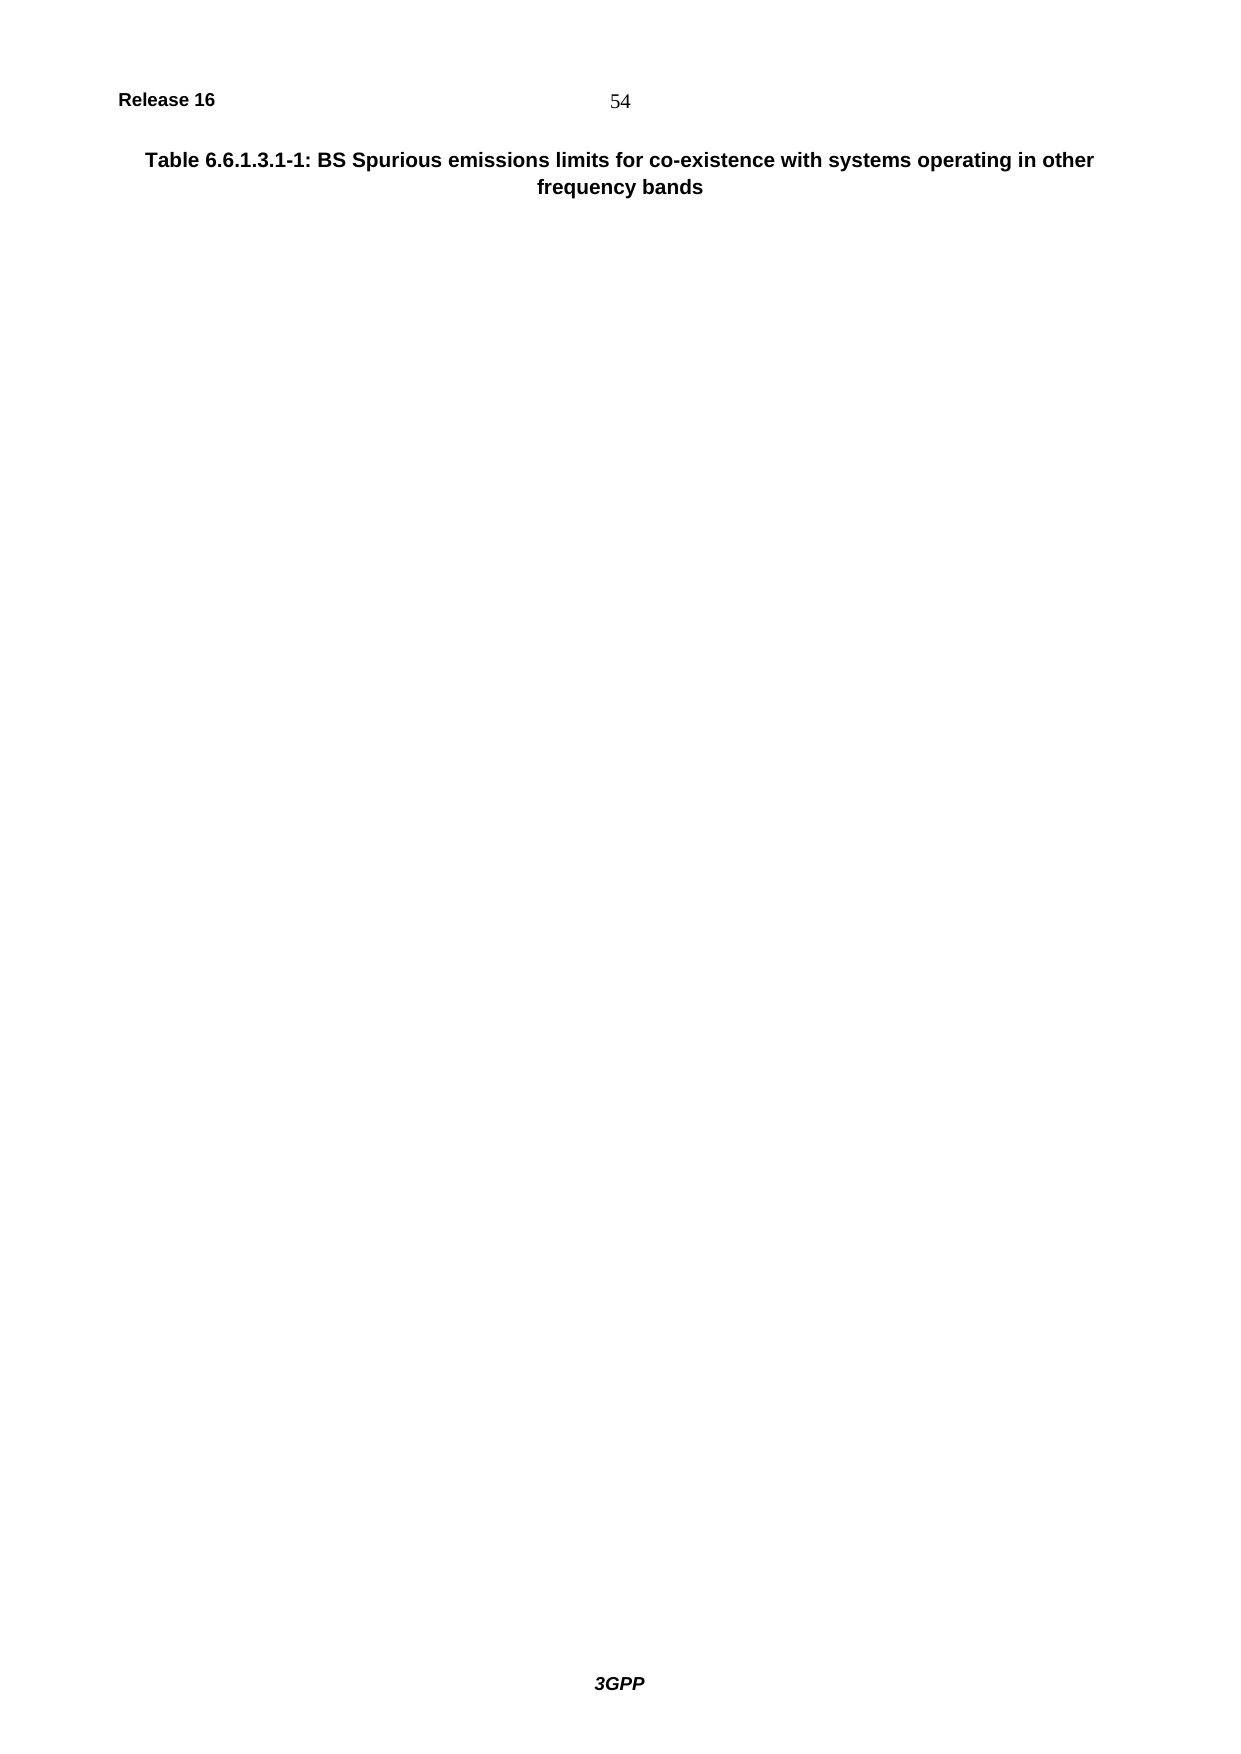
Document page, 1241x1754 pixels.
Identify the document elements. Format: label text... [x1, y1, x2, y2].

text Table 6.6.1.3.1-1: BS Spurious emissions limits for co-existence with systems operating in other frequency bands [118, 147, 1122, 199]
